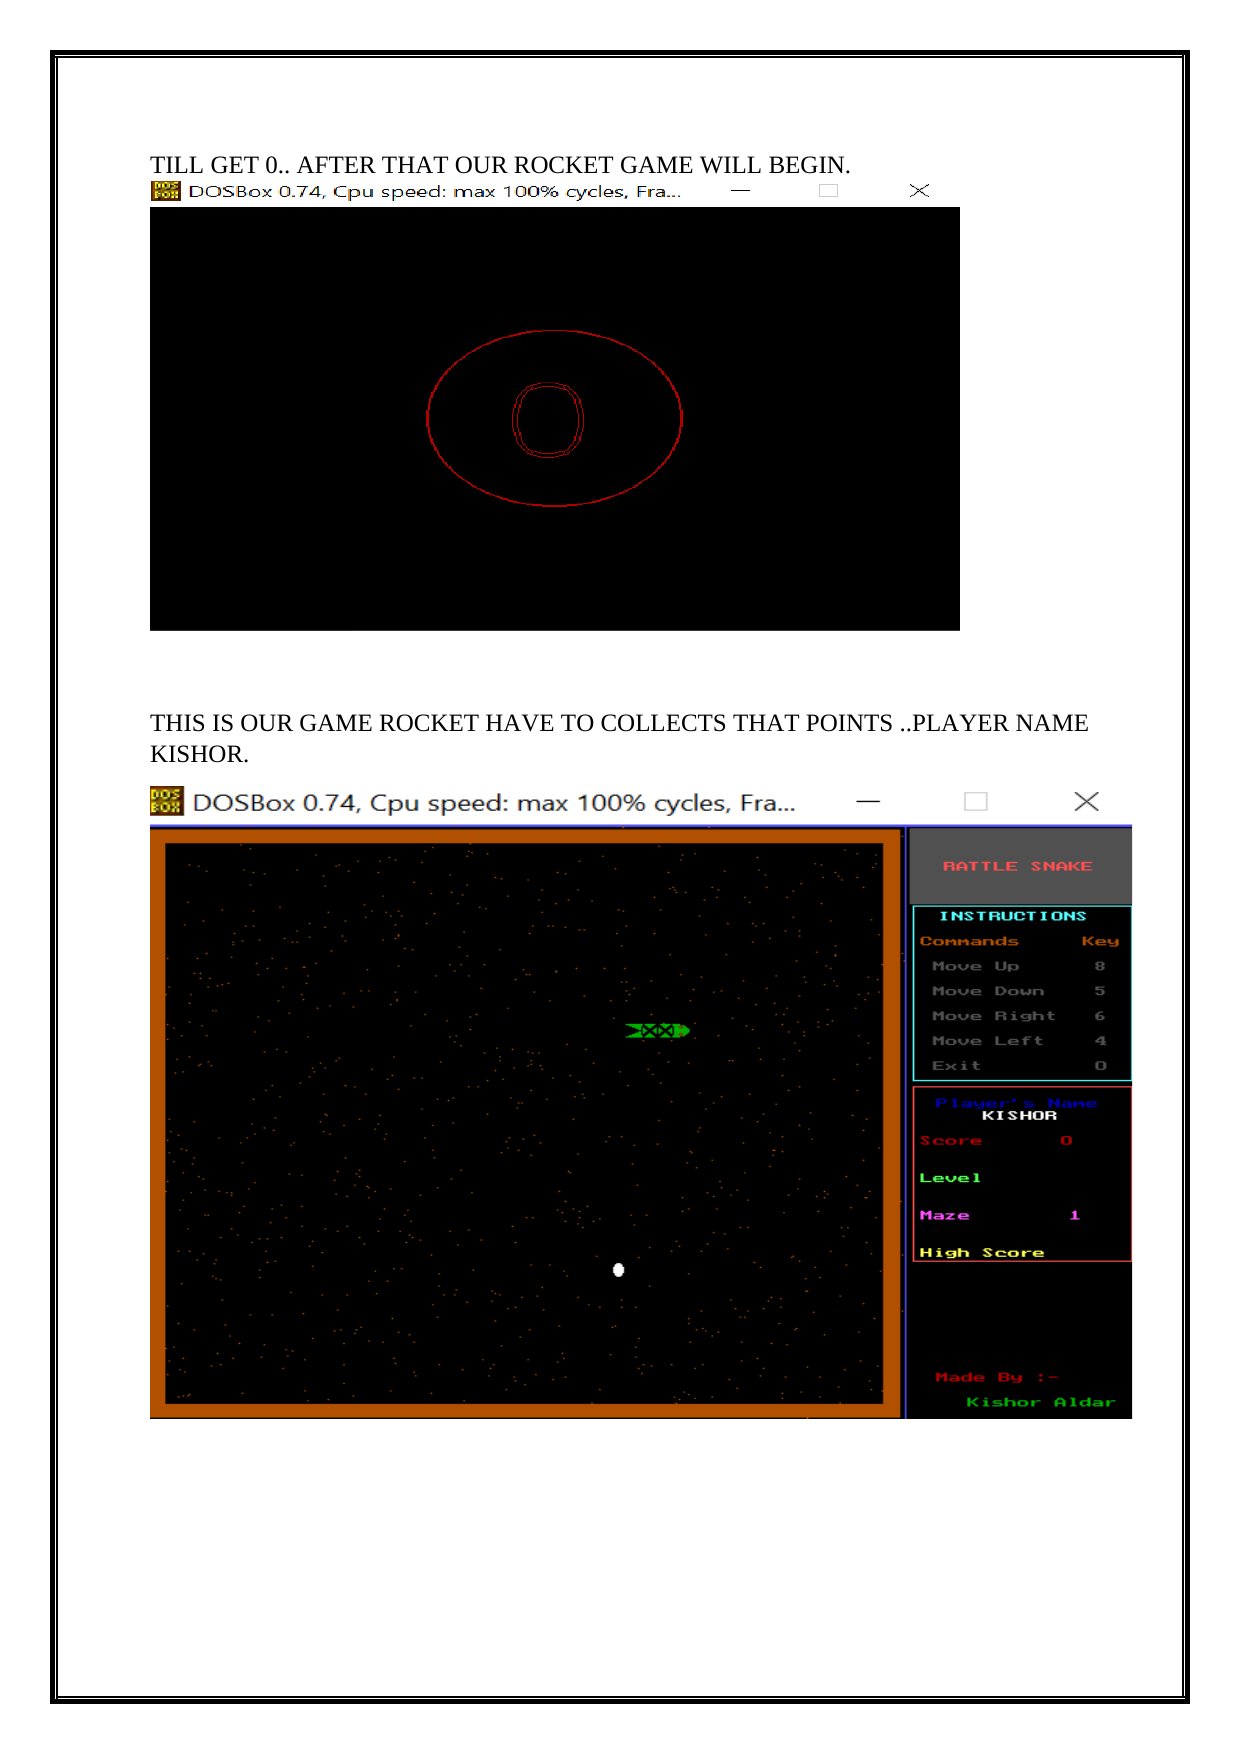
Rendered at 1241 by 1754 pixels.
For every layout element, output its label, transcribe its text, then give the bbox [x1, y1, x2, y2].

text THIS IS OUR GAME ROCKET HAVE TO COLLECTS THAT POINTS ..PLAYER NAME KISHOR. [150, 708, 1090, 768]
picture [150, 181, 960, 631]
picture [150, 786, 1133, 1419]
text TILL GET 0.. AFTER THAT OUR ROCKET GAME WILL BEGIN. [150, 150, 1090, 179]
